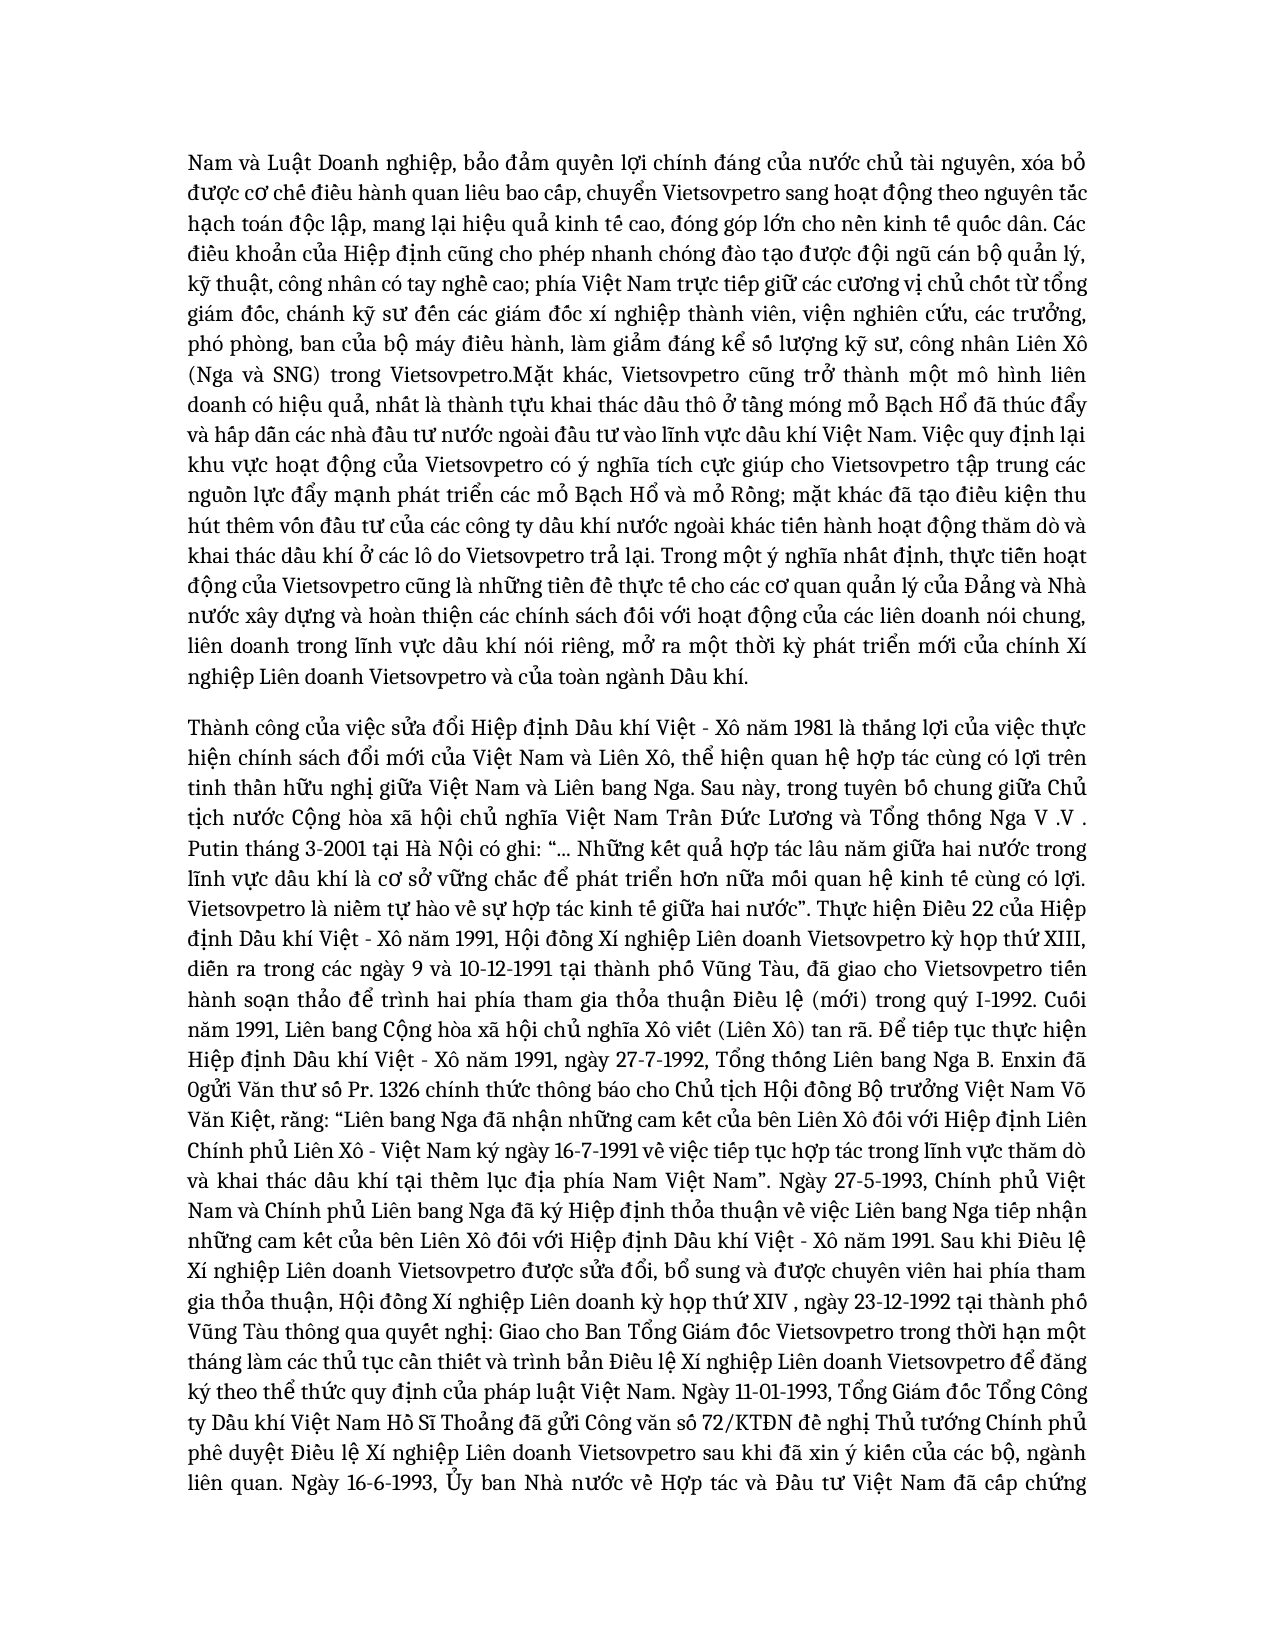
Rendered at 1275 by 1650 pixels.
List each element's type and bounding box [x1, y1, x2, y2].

text [187, 714, 1087, 1496]
text [187, 150, 1087, 690]
